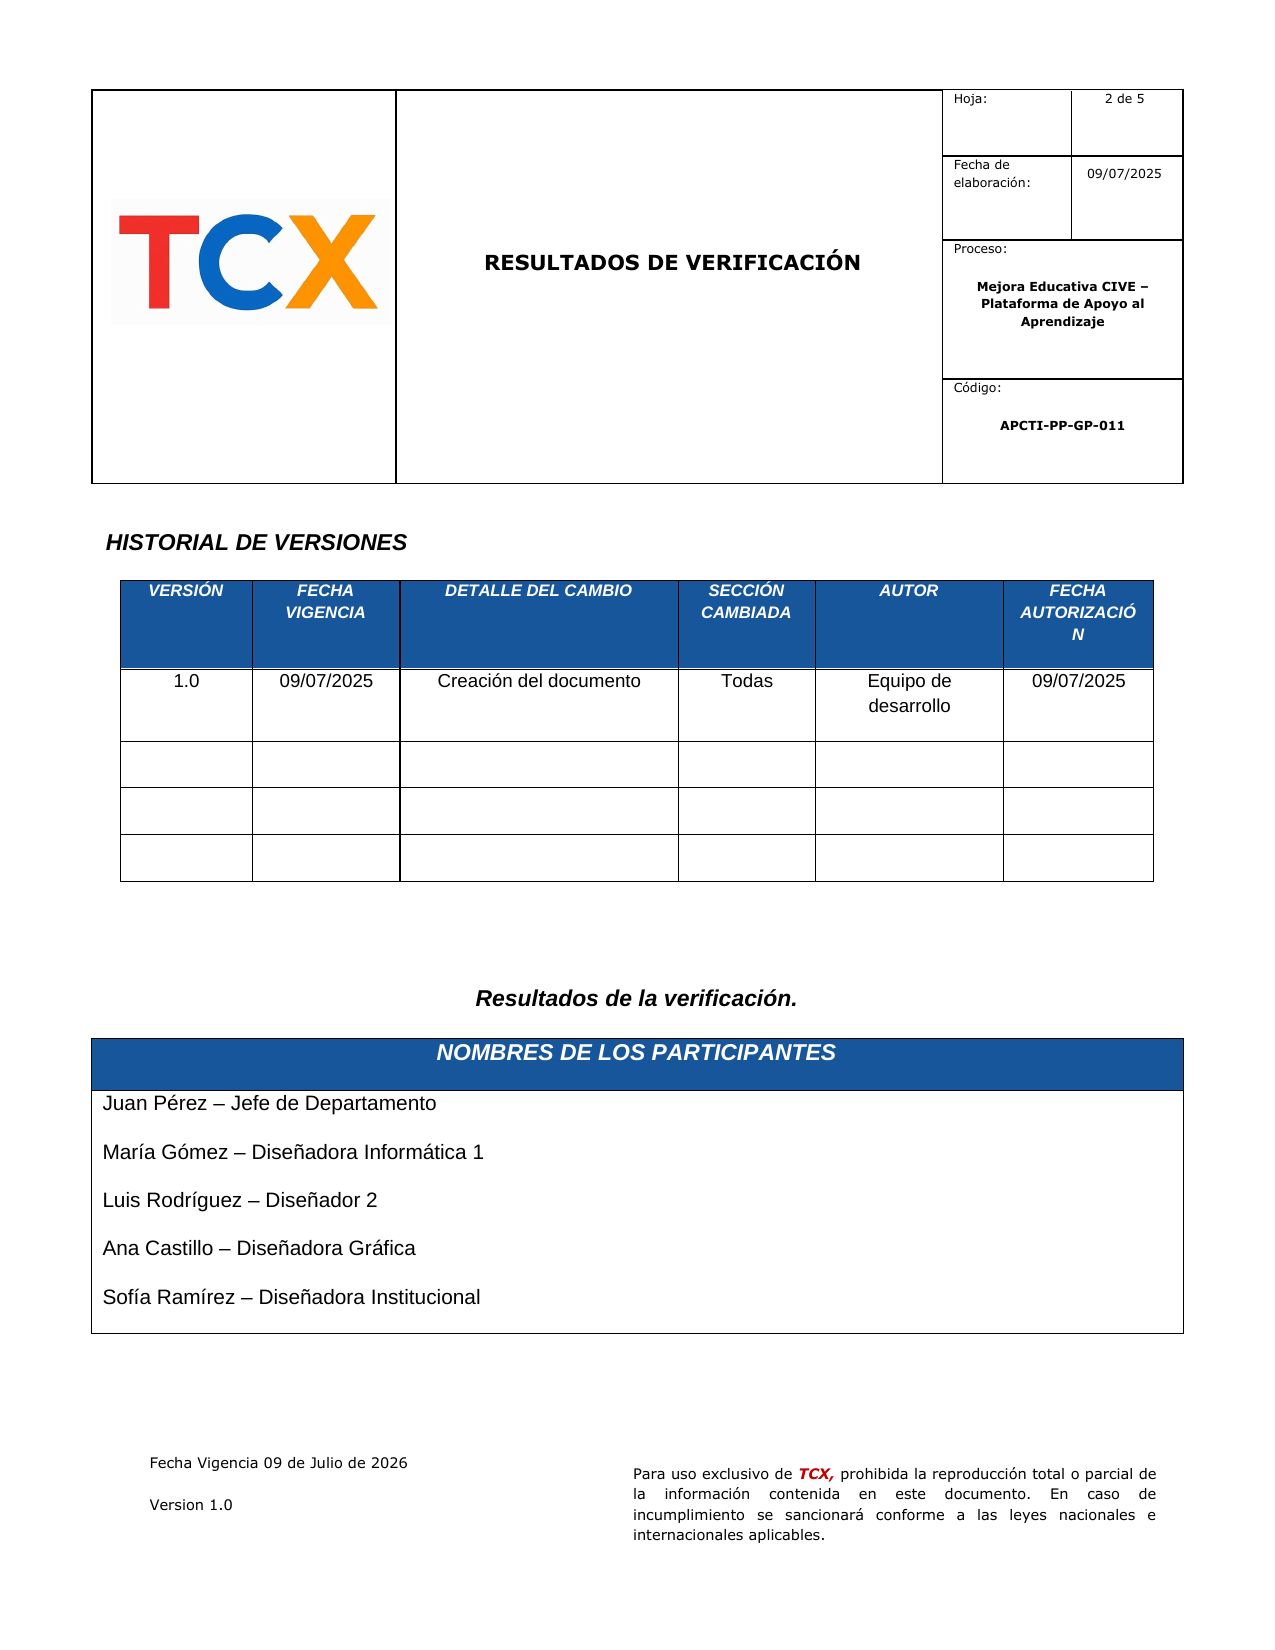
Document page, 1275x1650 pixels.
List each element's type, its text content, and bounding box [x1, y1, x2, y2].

table_cell 09/07/2025 [1004, 670, 1153, 741]
picture [111, 199, 392, 325]
table_cell 09/07/2025 [253, 670, 399, 741]
table_header FECHA AUTORIZACIÓN [1004, 581, 1153, 668]
table_cell [401, 835, 678, 881]
table_cell Equipo de desarrollo [816, 670, 1003, 741]
table_cell [816, 835, 1003, 881]
text HISTORIAL DE VERSIONES [106, 529, 1125, 555]
table_cell [679, 742, 815, 787]
table_cell [253, 835, 399, 881]
table_header DETALLE DEL CAMBIO [401, 581, 678, 668]
table_header AUTOR [816, 581, 1003, 668]
table_cell [1004, 742, 1153, 787]
table_header NOMBRES DE LOS PARTICIPANTES [92, 1039, 1183, 1090]
table_cell Todas [679, 670, 815, 741]
table_cell [121, 742, 252, 787]
table_cell [1004, 788, 1153, 834]
table_cell [679, 788, 815, 834]
table_cell [121, 835, 252, 881]
text Resultados de la verificación. [150, 985, 1125, 1012]
table_cell Creación del documento [401, 670, 678, 741]
table_cell Juan Pérez – Jefe de Departamento María Gómez – Diseñadora Informática 1 Luis Rodríguez – Diseñador 2 Ana Castillo – Diseñadora Gráfica Sofía Ramírez – Diseñadora Institucional [92, 1091, 1183, 1333]
table_cell [1004, 835, 1153, 881]
table_header FECHA VIGENCIA [253, 581, 399, 668]
table_header SECCIÓN CAMBIADA [679, 581, 815, 668]
table_cell [816, 742, 1003, 787]
table_cell [253, 788, 399, 834]
table_cell [816, 788, 1003, 834]
table_cell [121, 788, 252, 834]
table_cell [401, 788, 678, 834]
table_cell 1.0 [121, 670, 252, 741]
table_cell [679, 835, 815, 881]
table_header VERSIÓN [121, 581, 252, 668]
table_cell [401, 742, 678, 787]
table_cell [253, 742, 399, 787]
